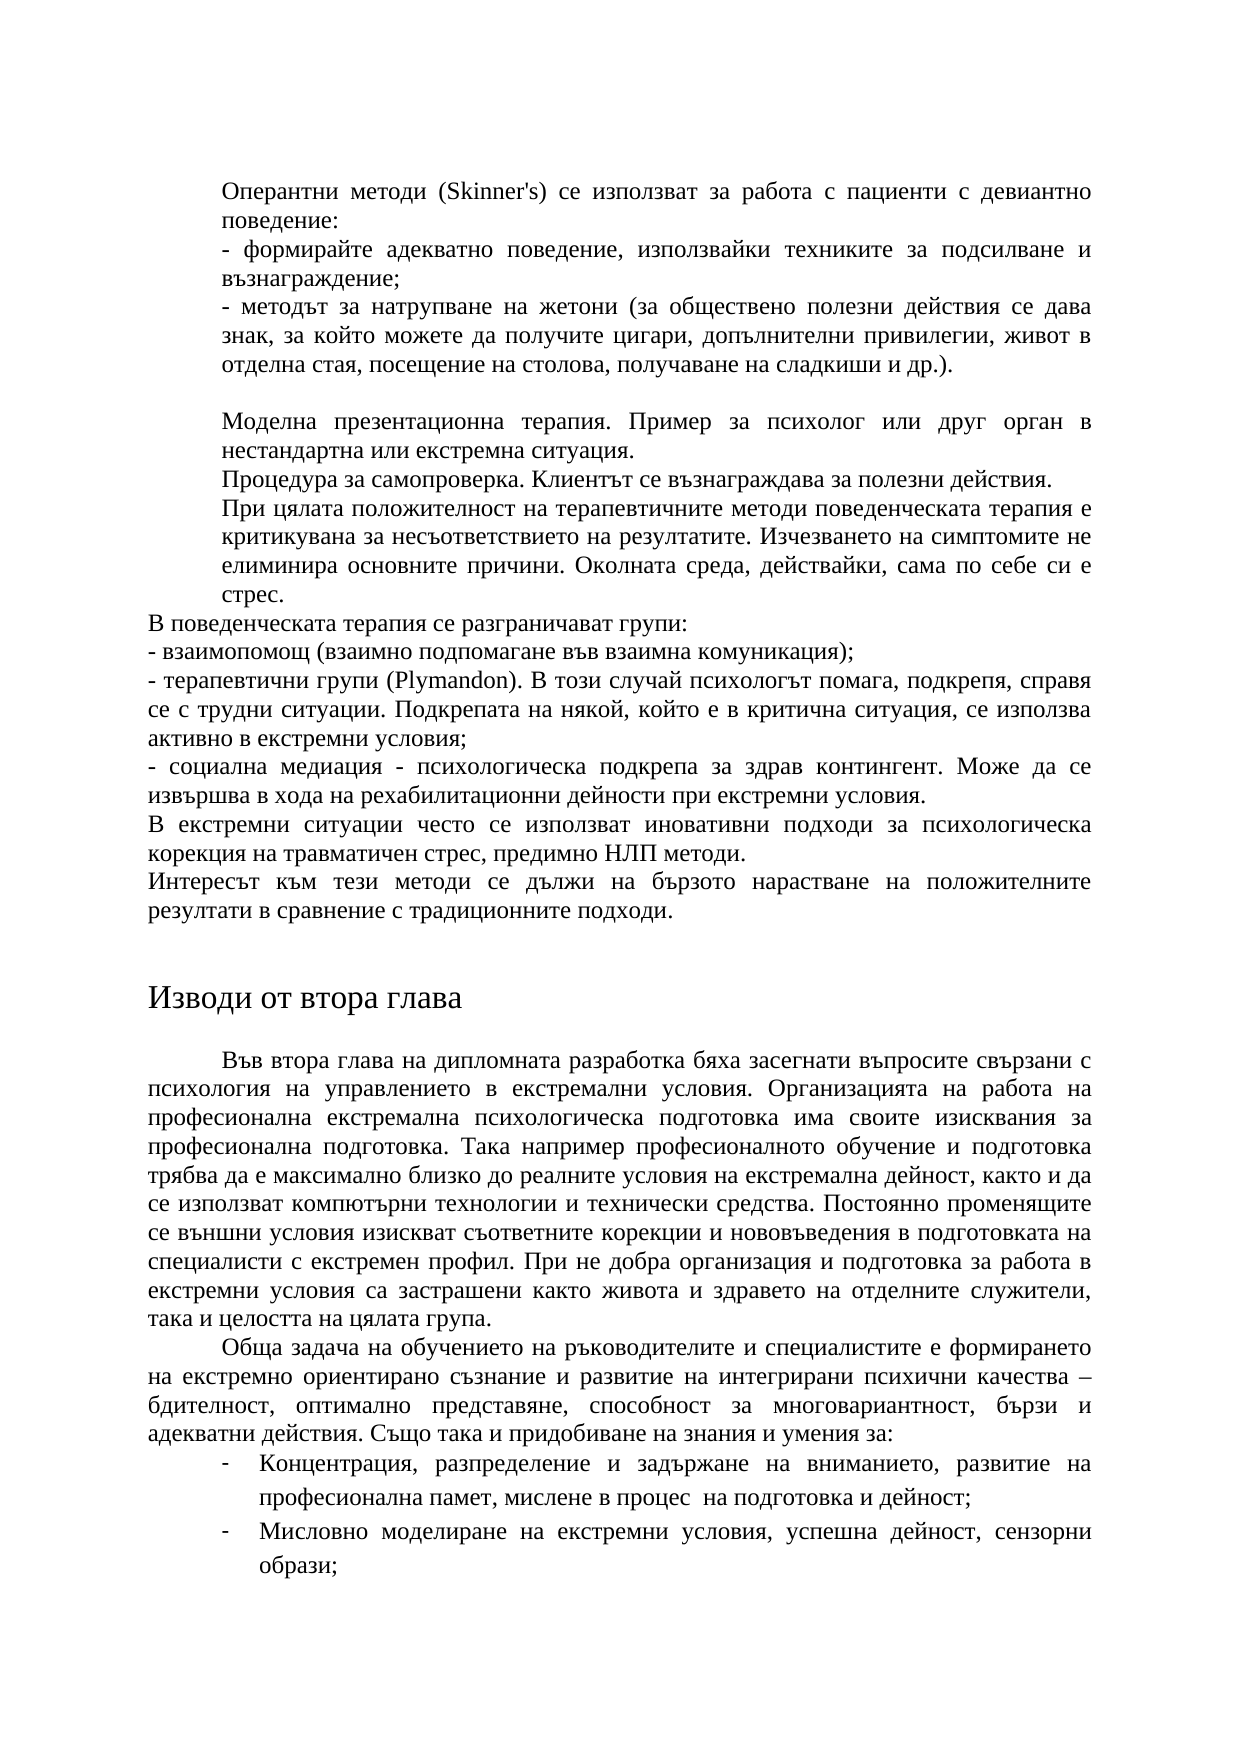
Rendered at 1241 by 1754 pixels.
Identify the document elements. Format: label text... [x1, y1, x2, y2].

text Във втора глава на дипломната разработка бяха засегнати въпросите свързани с психология на управлението в екстремални условия. Организацията на работа на професионална екстремална психологическа подготовка има своите изисквания за професионална подготовка. Така например професионалното обучение и подготовка трябва да е максимално близко до реалните условия на екстремална дейност, както и да се използват компютърни технологии и технически средства. Постоянно променящите се външни условия изискват съответните корекции и нововъведения в подготовката на специалисти с екстремен профил. При не добра организация и подготовка за работа в екстремни условия са застрашени както живота и здравето на отделните служители, така и целостта на цялата група. [148, 1045, 1093, 1332]
text - социална медиация - психологическа подкрепа за здрав контингент. Може да се извършва в хода на рехабилитационни дейности при екстремни условия. [148, 751, 1093, 809]
text Интересът към тези методи се дължи на бързото нарастване на положителните резултати в сравнение с традиционните подходи. [148, 866, 1093, 924]
text В екстремни ситуации често се използват иновативни подходи за психологическа корекция на травматичен стрес, предимно НЛП методи. [148, 809, 1093, 866]
text - формирайте адекватно поведение, използвайки техниките за подсилване и възнаграждение; [221, 234, 1093, 291]
text Моделна презентационна терапия. Пример за психолог или друг орган в нестандартна или екстремна ситуация. [221, 406, 1093, 464]
text - терапевтични групи (Plymandon). В този случай психологът помага, подкрепя, справя се с трудни ситуации. Подкрепата на някой, който е в критична ситуация, се използва активно в екстремни условия; [148, 665, 1093, 751]
text - методът за натрупване на жетони (за обществено полезни действия се дава знак, за който можете да получите цигари, допълнителни привилегии, живот в отделна стая, посещение на столова, получаване на сладкиши и др.). [221, 291, 1093, 378]
list Концентрация, разпределение и задържане на вниманието, развитие на професионална памет, мислене в процес на подготовка и дейност; [221, 1447, 1093, 1511]
list Мисловно моделиране на екстремни условия, успешна дейност, сензорни образи; [221, 1515, 1093, 1578]
text В поведенческата терапия се разграничават групи: [148, 608, 1093, 636]
text Оперантни методи (Skinner's) се използват за работа с пациенти с девиантно поведение: [221, 176, 1093, 234]
subtitle Изводи от втора глава [148, 978, 1093, 1016]
text Обща задача на обучението на ръководителите и специалистите е формирането на екстремно ориентирано съзнание и развитие на интегрирани психични качества – бдителност, оптимално представяне, способност за многовариантност, бързи и адекватни действия. Също така и придобиване на знания и умения за: [148, 1332, 1093, 1447]
text - взаимопомощ (взаимно подпомагане във взаимна комуникация); [148, 636, 1093, 665]
text Процедура за самопроверка. Клиентът се възнаграждава за полезни действия. [221, 464, 1093, 493]
text При цялата положителност на терапевтичните методи поведенческата терапия е критикувана за несъответствието на резултатите. Изчезването на симптомите не елиминира основните причини. Околната среда, действайки, сама по себе си е стрес. [221, 493, 1093, 608]
